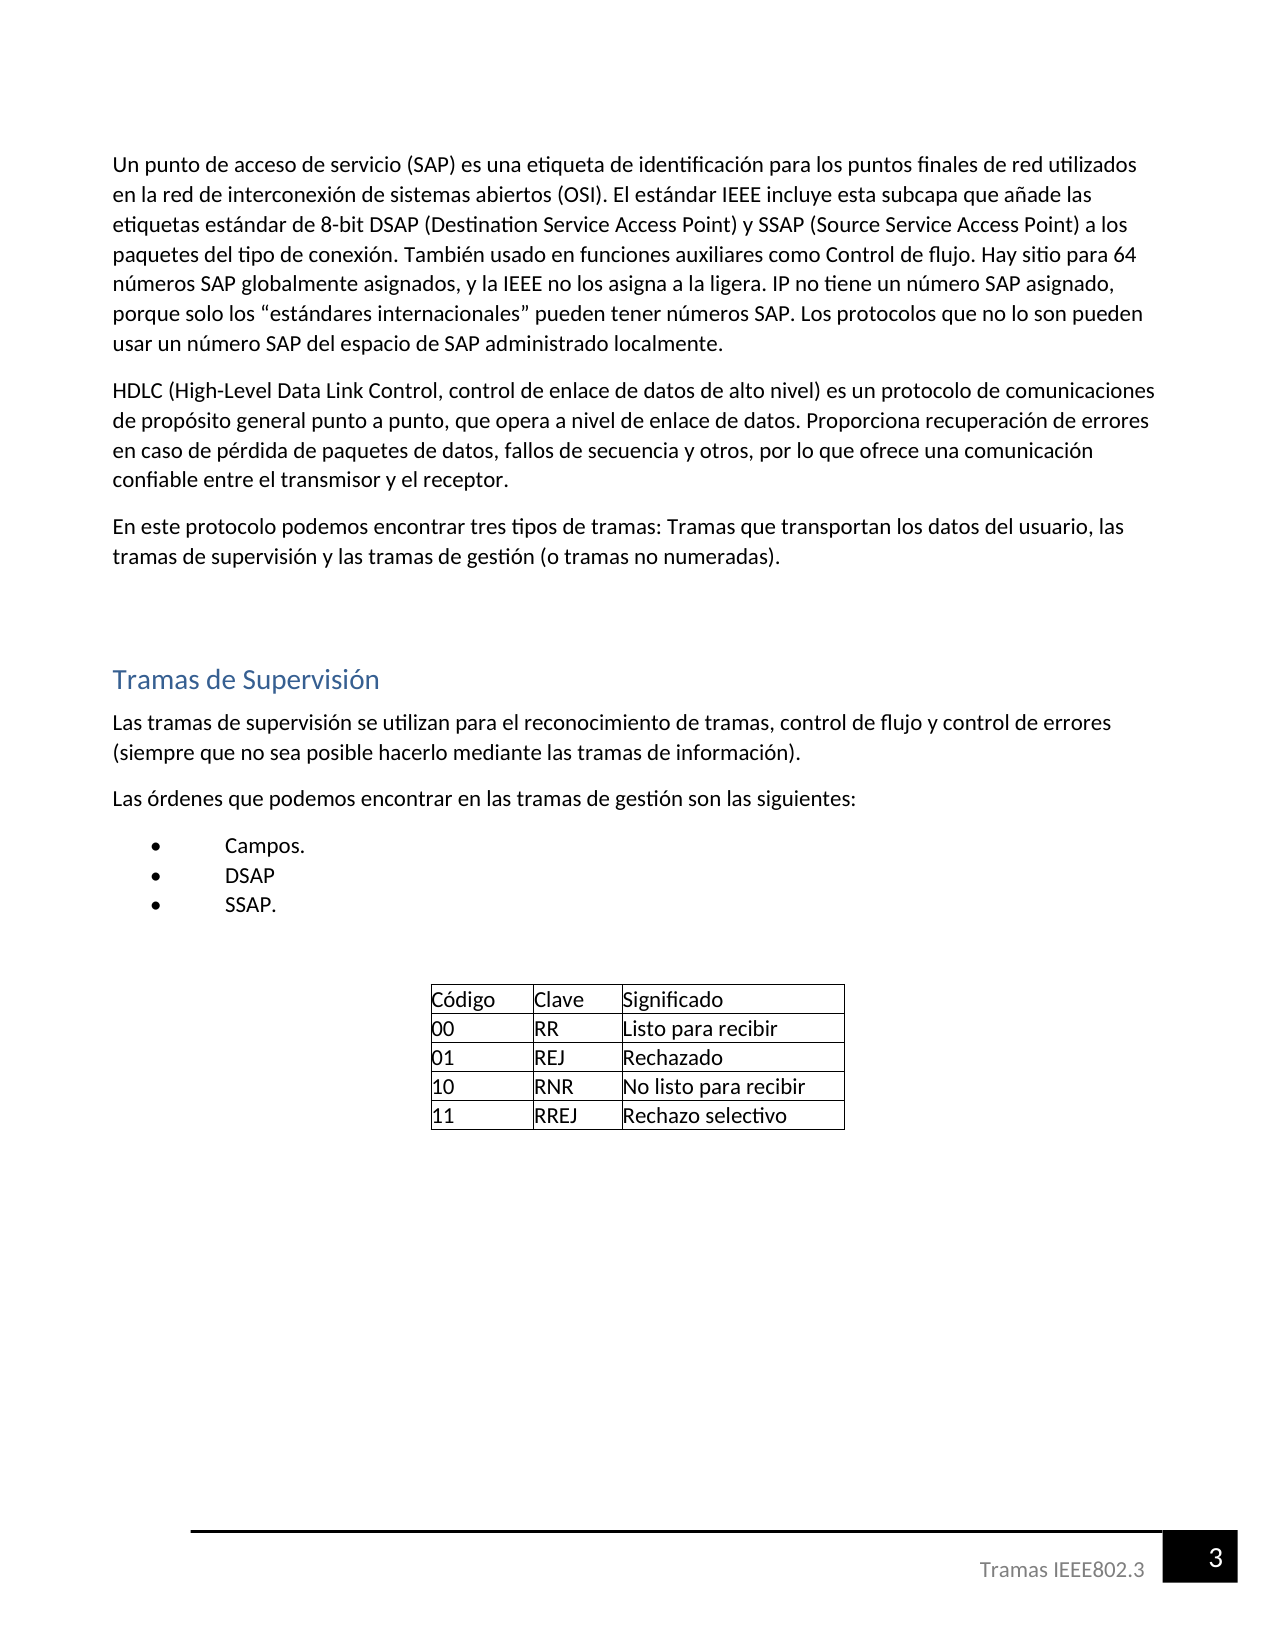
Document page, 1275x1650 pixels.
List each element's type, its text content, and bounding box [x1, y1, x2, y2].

text En este protocolo podemos encontrar tres tipos de tramas: Tramas que transportan los datos del usuario, las tramas de supervisión y las tramas de gestión (o tramas no numeradas). [112, 512, 1162, 570]
table_cell 10 [432, 1072, 533, 1100]
table_cell RR [534, 1014, 622, 1042]
text HDLC (High-Level Data Link Control, control de enlace de datos de alto nivel) es un protocolo de comunicaciones de propósito general punto a punto, que opera a nivel de enlace de datos. Proporciona recuperación de errores en caso de pérdida de paquetes de datos, fallos de secuencia y otros, por lo que ofrece una comunicación confiable entre el transmisor y el receptor. [112, 376, 1162, 494]
text Un punto de acceso de servicio (SAP) es una etiqueta de identificación para los puntos finales de red utilizados en la red de interconexión de sistemas abiertos (OSI). El estándar IEEE incluye esta subcapa que añade las etiquetas estándar de 8-bit DSAP (Destination Service Access Point) y SSAP (Source Service Access Point) a los paquetes del tipo de conexión. También usado en funciones auxiliares como Control de flujo. Hay sitio para 64 números SAP globalmente asignados, y la IEEE no los asigna a la ligera. IP no tiene un número SAP asignado, porque solo los “estándares internacionales” pueden tener números SAP. Los protocolos que no lo son pueden usar un número SAP del espacio de SAP administrado localmente. [112, 150, 1162, 357]
table_cell Rechazo selectivo [623, 1101, 844, 1129]
table_cell RNR [534, 1072, 622, 1100]
list DSAP [150, 861, 1162, 889]
table_cell Listo para recibir [623, 1014, 844, 1042]
list Campos. [150, 831, 1162, 859]
table_cell No listo para recibir [623, 1072, 844, 1100]
text Las tramas de supervisión se utilizan para el reconocimiento de tramas, control de flujo y control de errores (siempre que no sea posible hacerlo mediante las tramas de información). [112, 708, 1162, 766]
text Las órdenes que podemos encontrar en las tramas de gestión son las siguientes: [112, 784, 1162, 812]
table_header Código [432, 985, 533, 1013]
table_cell 01 [432, 1043, 533, 1071]
table_cell REJ [534, 1043, 622, 1071]
subtitle Tramas de Supervisión [112, 661, 1162, 697]
list SSAP. [150, 891, 1162, 919]
table_cell RREJ [534, 1101, 622, 1129]
table_cell 00 [432, 1014, 533, 1042]
table_cell Rechazado [623, 1043, 844, 1071]
table_cell 11 [432, 1101, 533, 1129]
table_header Clave [534, 985, 622, 1013]
table_header Significado [623, 985, 844, 1013]
